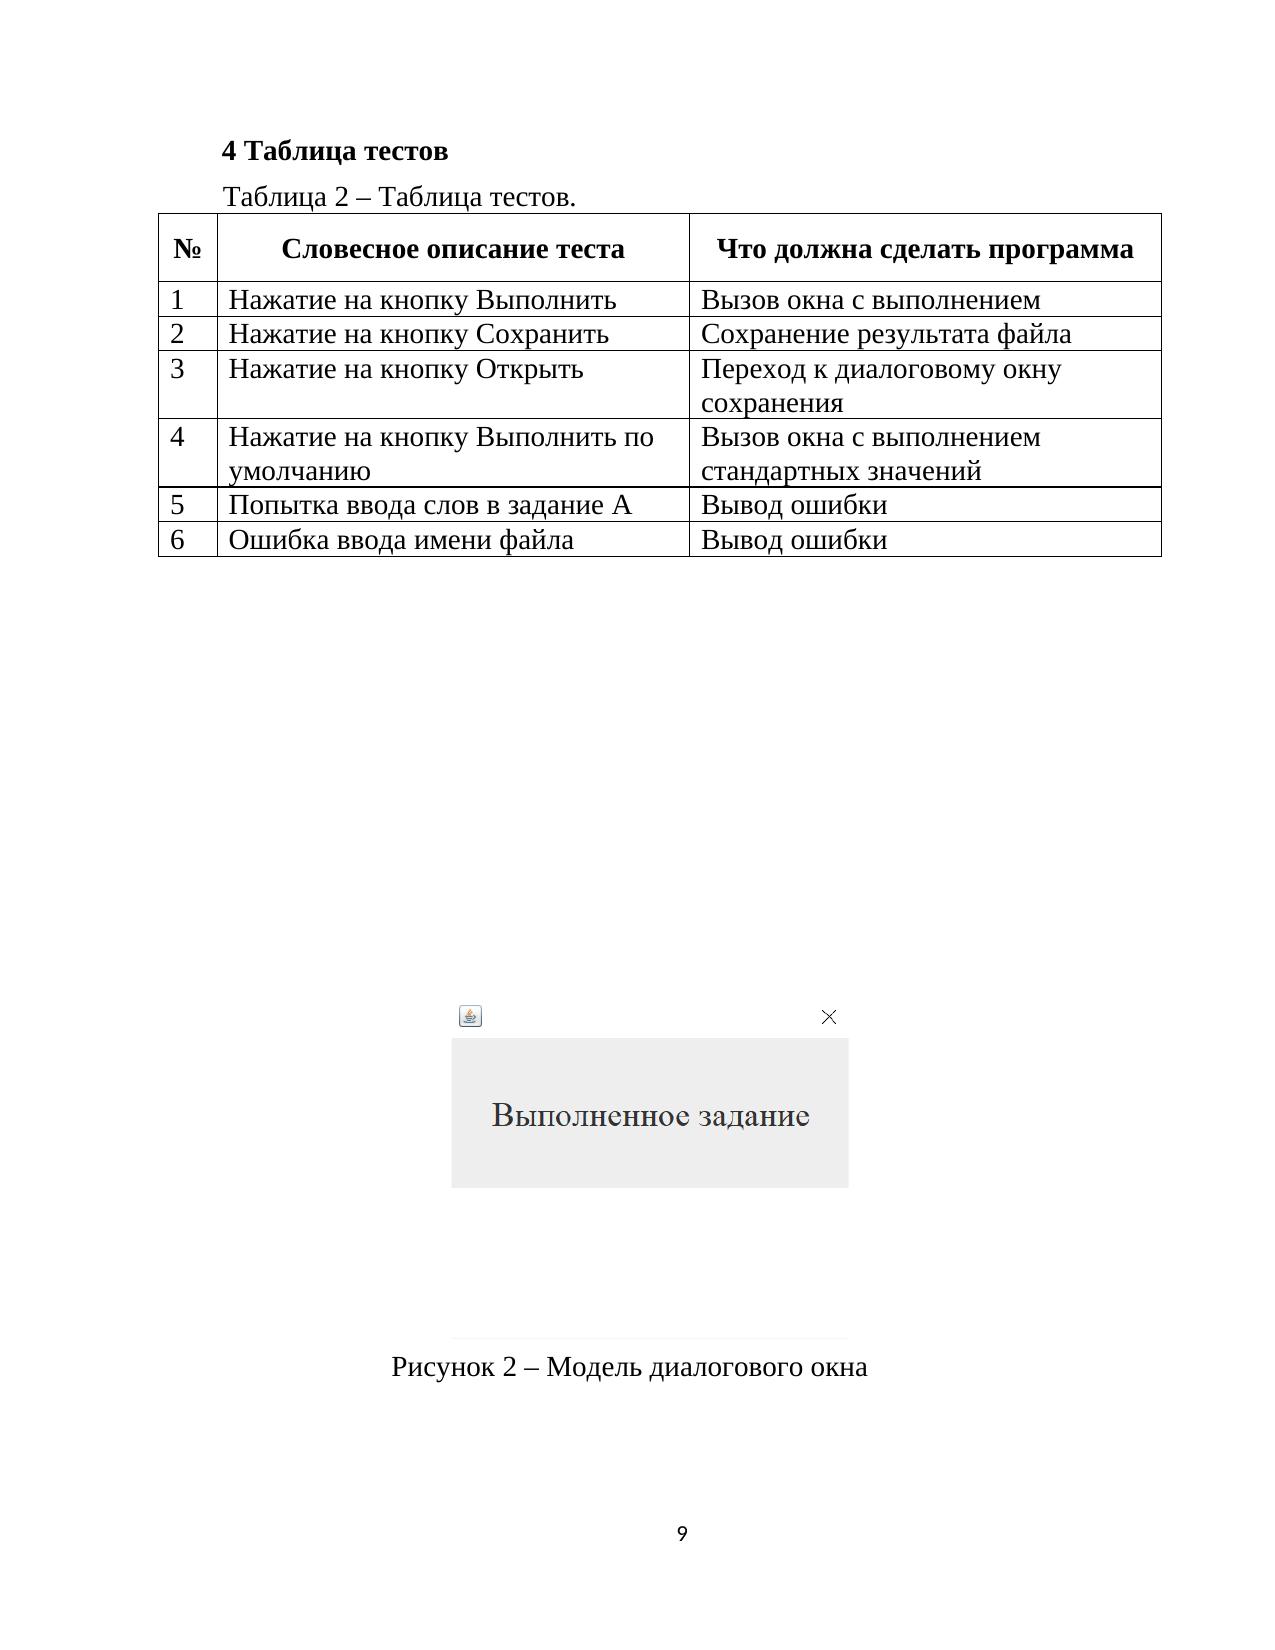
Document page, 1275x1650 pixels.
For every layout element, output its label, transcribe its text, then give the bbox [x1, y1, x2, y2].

table_cell Ошибка ввода имени файла [218, 522, 689, 556]
table_cell Вызов окна с выполнением стандартных значений [690, 419, 1161, 486]
table_cell Нажатие на кнопку Открыть [218, 351, 689, 418]
table_cell 5 [159, 488, 217, 521]
table_header Словесное описание теста [218, 214, 689, 281]
table_cell 3 [159, 351, 217, 418]
table_cell Нажатие на кнопку Выполнить по умолчанию [218, 419, 689, 486]
table_cell Попытка ввода слов в задание A [218, 488, 689, 521]
table_cell Вывод ошибки [690, 522, 1161, 556]
table_header Что должна сделать программа [690, 214, 1161, 281]
table_cell 2 [159, 317, 217, 350]
table_cell Переход к диалоговому окну сохранения [690, 351, 1161, 418]
table_cell Вызов окна с выполнением [690, 282, 1161, 316]
table_cell Вывод ошибки [690, 488, 1161, 521]
table_cell Сохранение результата файла [690, 317, 1161, 350]
table_cell 1 [159, 282, 217, 316]
list Таблица 2 – Таблица тестов. [223, 179, 1216, 213]
table_header № [159, 214, 217, 281]
table_cell Нажатие на кнопку Сохранить [218, 317, 689, 350]
text 4 Таблица тестов [148, 133, 1216, 167]
table_cell Нажатие на кнопку Выполнить [218, 282, 689, 316]
table_cell 4 [159, 419, 217, 486]
picture [451, 996, 849, 1339]
table_cell 6 [159, 522, 217, 556]
